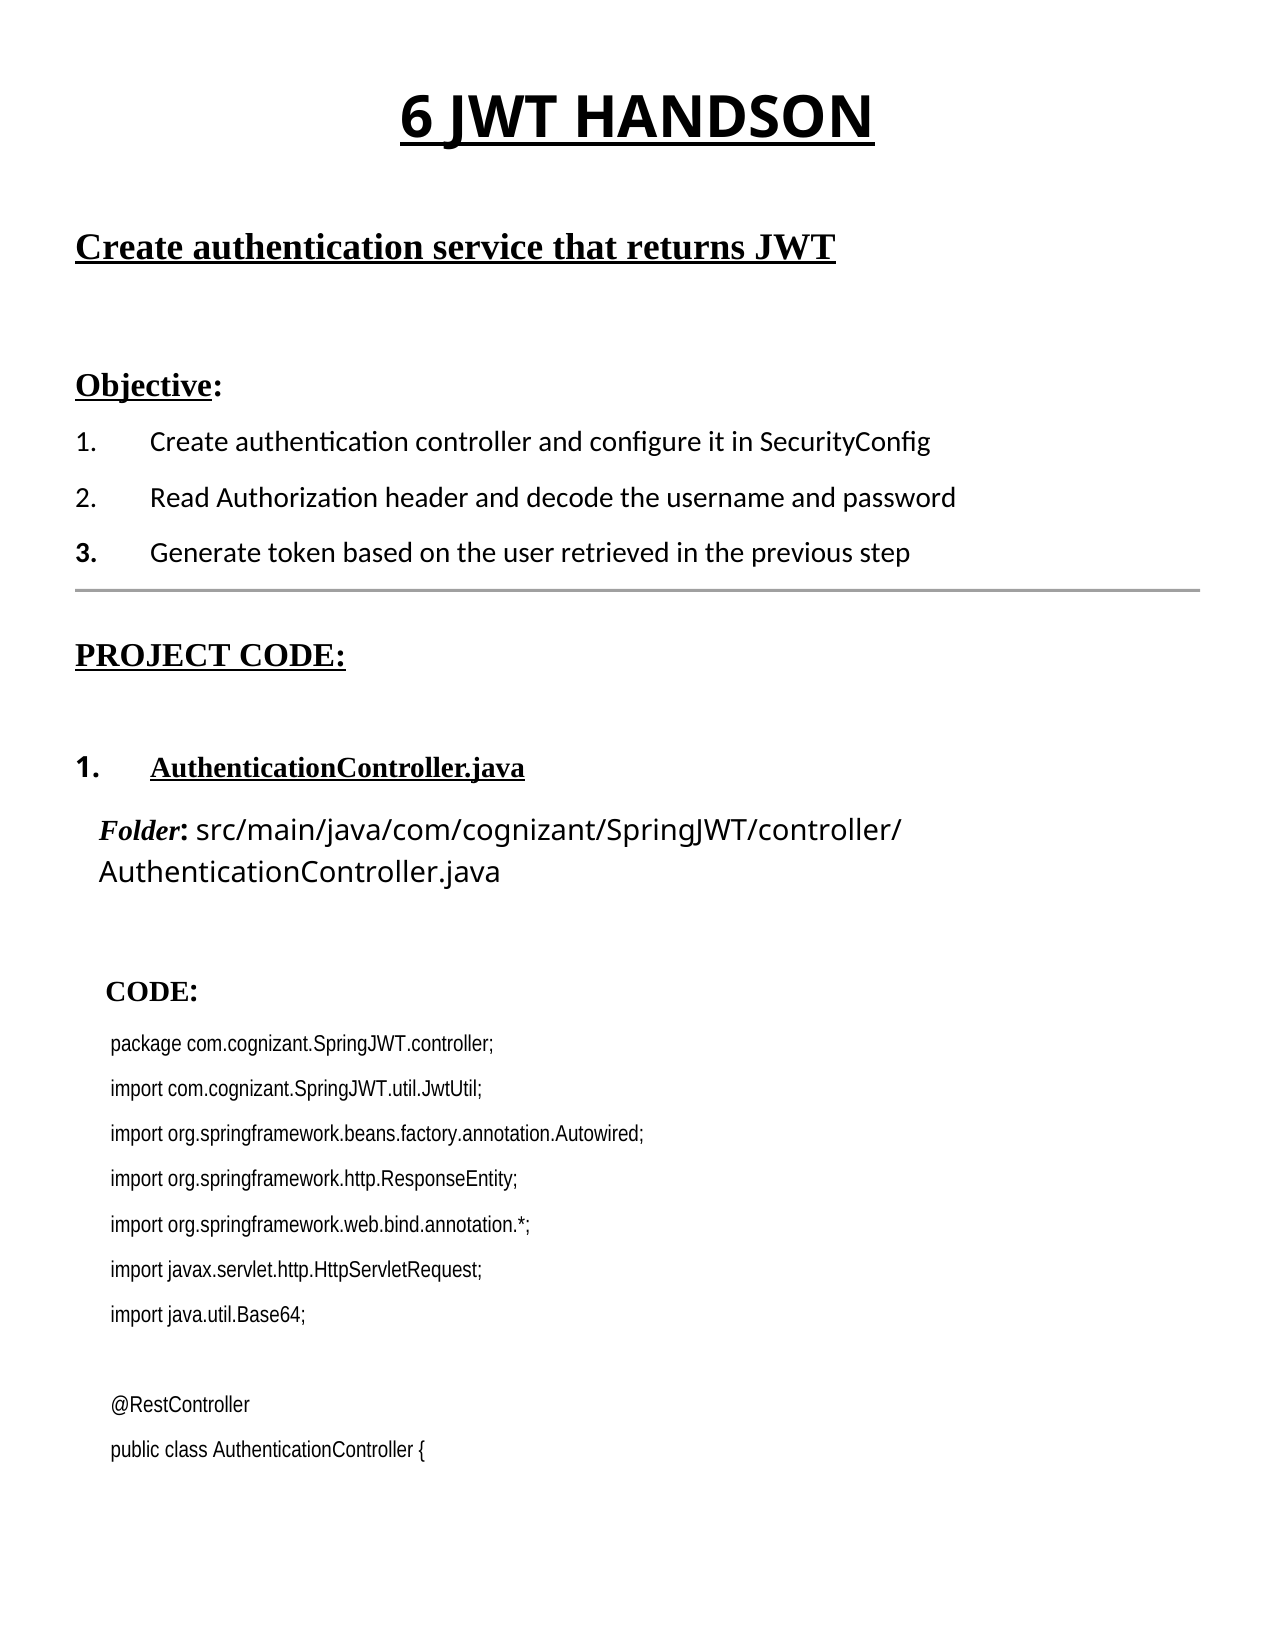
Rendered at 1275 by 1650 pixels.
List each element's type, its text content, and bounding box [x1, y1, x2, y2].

text package com.cognizant.SpringJWT.controller; [110, 1030, 1200, 1056]
text @RestController [110, 1391, 1200, 1417]
text PROJECT CODE: [75, 636, 1200, 674]
text import org.springframework.beans.factory.annotation.Autowired; [110, 1120, 1200, 1147]
text 6 JWT HANDSON [75, 75, 1200, 154]
text public class AuthenticationController { [110, 1436, 1200, 1462]
list Generate token based on the user retrieved in the previous step [75, 534, 1200, 569]
list AuthenticationController.java [75, 747, 1200, 786]
list Create authentication controller and configure it in SecurityConfig [75, 423, 1200, 459]
text Create authentication service that returns JWT [75, 224, 1200, 267]
text import org.springframework.web.bind.annotation.*; [110, 1211, 1200, 1237]
text Folder: src/main/java/com/cognizant/SpringJWT/controller/ AuthenticationController.java [99, 809, 1200, 891]
text import com.cognizant.SpringJWT.util.JwtUtil; [110, 1075, 1200, 1102]
text CODE: [75, 971, 1200, 1010]
list Read Authorization header and decode the username and password [75, 479, 1200, 514]
text import java.util.Base64; [110, 1301, 1200, 1327]
text Objective: [75, 366, 1200, 404]
text import org.springframework.http.ResponseEntity; [110, 1165, 1200, 1192]
text import javax.servlet.http.HttpServletRequest; [110, 1256, 1200, 1282]
